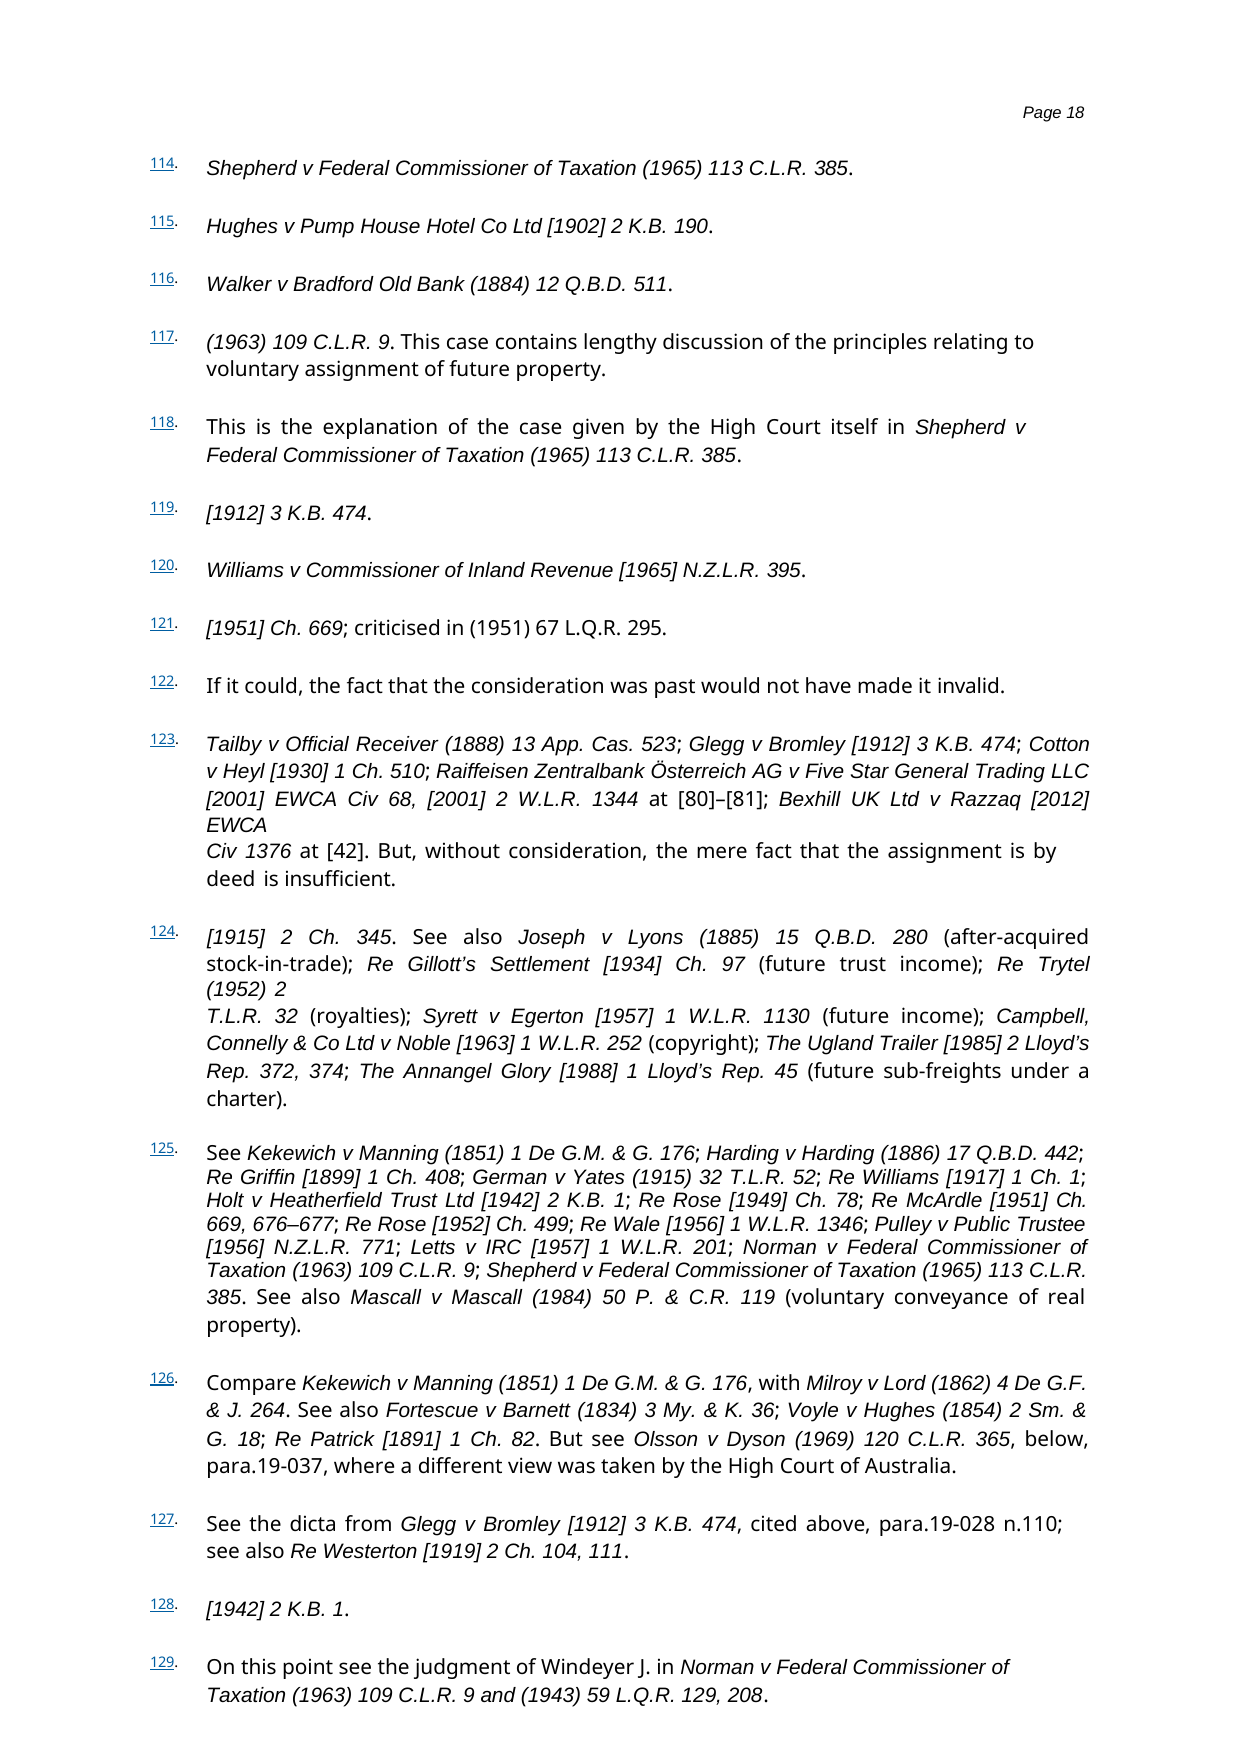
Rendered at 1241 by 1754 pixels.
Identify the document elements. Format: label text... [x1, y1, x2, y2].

text 122. If it could, the fact that the consideration was past would not have made it invalid. [150, 671, 1107, 699]
text 129. On this point see the judgment of Windeyer J. in Norman v Federal Commissioner of Taxation (1963) 109 C.L.R. 9 and (1943) 59 L.Q.R. 129, 208. [150, 1652, 1090, 1708]
text 124. [1915] 2 Ch. 345. See also Joseph v Lyons (1885) 15 Q.B.D. 280 (after-acquired stock-in-trade); Re Gillott’s Settlement [1934] Ch. 97 (future trust income); Re Trytel (1952) 2 [150, 922, 1090, 1001]
text 125. See Kekewich v Manning (1851) 1 De G.M. & G. 176; Harding v Harding (1886) 17 Q.B.D. 442; [150, 1142, 1107, 1165]
text 114. Shepherd v Federal Commissioner of Taxation (1965) 113 C.L.R. 385. [150, 153, 1107, 182]
text G. 18; Re Patrick [1891] 1 Ch. 82. But see Olsson v Dyson (1969) 120 C.L.R. 365, below, para.19-037, where a different view was taken by the High Court of Australia. [206, 1424, 1090, 1480]
text 120. Williams v Commissioner of Inland Revenue [1965] N.Z.L.R. 395. [150, 555, 1107, 584]
text 669, 676–677; Re Rose [1952] Ch. 499; Re Wale [1956] 1 W.L.R. 1346; Pulley v Public Trustee [206, 1212, 1107, 1236]
text 117. (1963) 109 C.L.R. 9. This case contains lengthy discussion of the principles relating to voluntary assignment of future property. [150, 327, 1090, 383]
text 118. This is the explanation of the case given by the High Court itself in Shepherd v Federal Commissioner of Taxation (1965) 113 C.L.R. 385. [150, 412, 1090, 468]
text 116. Walker v Bradford Old Bank (1884) 12 Q.B.D. 511. [150, 268, 1107, 297]
text 121. [1951] Ch. 669; criticised in (1951) 67 L.Q.R. 295. [150, 613, 1107, 642]
text 128. [1942] 2 K.B. 1. [150, 1594, 1107, 1623]
text T.L.R. 32 (royalties); Syrett v Egerton [1957] 1 W.L.R. 1130 (future income); Campbell, Connelly & Co Ltd v Noble [1963] 1 W.L.R. 252 (copyright); The Ugland Trailer [1985] 2 Lloyd’s Rep. 372, 374; The Annangel Glory [1988] 1 Lloyd’s Rep. 45 (future sub-freights under a charter). [206, 1001, 1090, 1113]
text [1956] N.Z.L.R. 771; Letts v IRC [1957] 1 W.L.R. 201; Norman v Federal Commissioner of [206, 1236, 1107, 1259]
text 127. See the dicta from Glegg v Bromley [1912] 3 K.B. 474, cited above, para.19-028 n.110; see also Re Westerton [1919] 2 Ch. 104, 111. [150, 1509, 1090, 1565]
text 115. Hughes v Pump House Hotel Co Ltd [1902] 2 K.B. 190. [150, 211, 1107, 239]
text 123. Tailby v Official Receiver (1888) 13 App. Cas. 523; Glegg v Bromley [1912] 3 K.B. 474; Cotton v Heyl [1930] 1 Ch. 510; Raiffeisen Zentralbank Österreich AG v Five Star General Trading LLC [2001] EWCA Civ 68, [2001] 2 W.L.R. 1344 at [80]–[81]; Bexhill UK Ltd v Razzaq [2012] EWCA [150, 729, 1090, 837]
text Civ 1376 at [42]. But, without consideration, the mere fact that the assignment is by deed is insufficient. [206, 837, 1107, 892]
text 119. [1912] 3 K.B. 474. [150, 497, 1107, 526]
text 126. Compare Kekewich v Manning (1851) 1 De G.M. & G. 176, with Milroy v Lord (1862) 4 De G.F. & J. 264. See also Fortescue v Barnett (1834) 3 My. & K. 36; Voyle v Hughes (1854) 2 Sm. & [150, 1368, 1090, 1424]
text Taxation (1963) 109 C.L.R. 9; Shepherd v Federal Commissioner of Taxation (1965) 113 C.L.R. [206, 1259, 1107, 1282]
text Holt v Heatherfield Trust Ltd [1942] 2 K.B. 1; Re Rose [1949] Ch. 78; Re McArdle [1951] Ch. [206, 1189, 1107, 1212]
text Re Griffin [1899] 1 Ch. 408; German v Yates (1915) 32 T.L.R. 52; Re Williams [1917] 1 Ch. 1; [206, 1165, 1107, 1189]
text 385. See also Mascall v Mascall (1984) 50 P. & C.R. 119 (voluntary conveyance of real property). [206, 1283, 1107, 1338]
